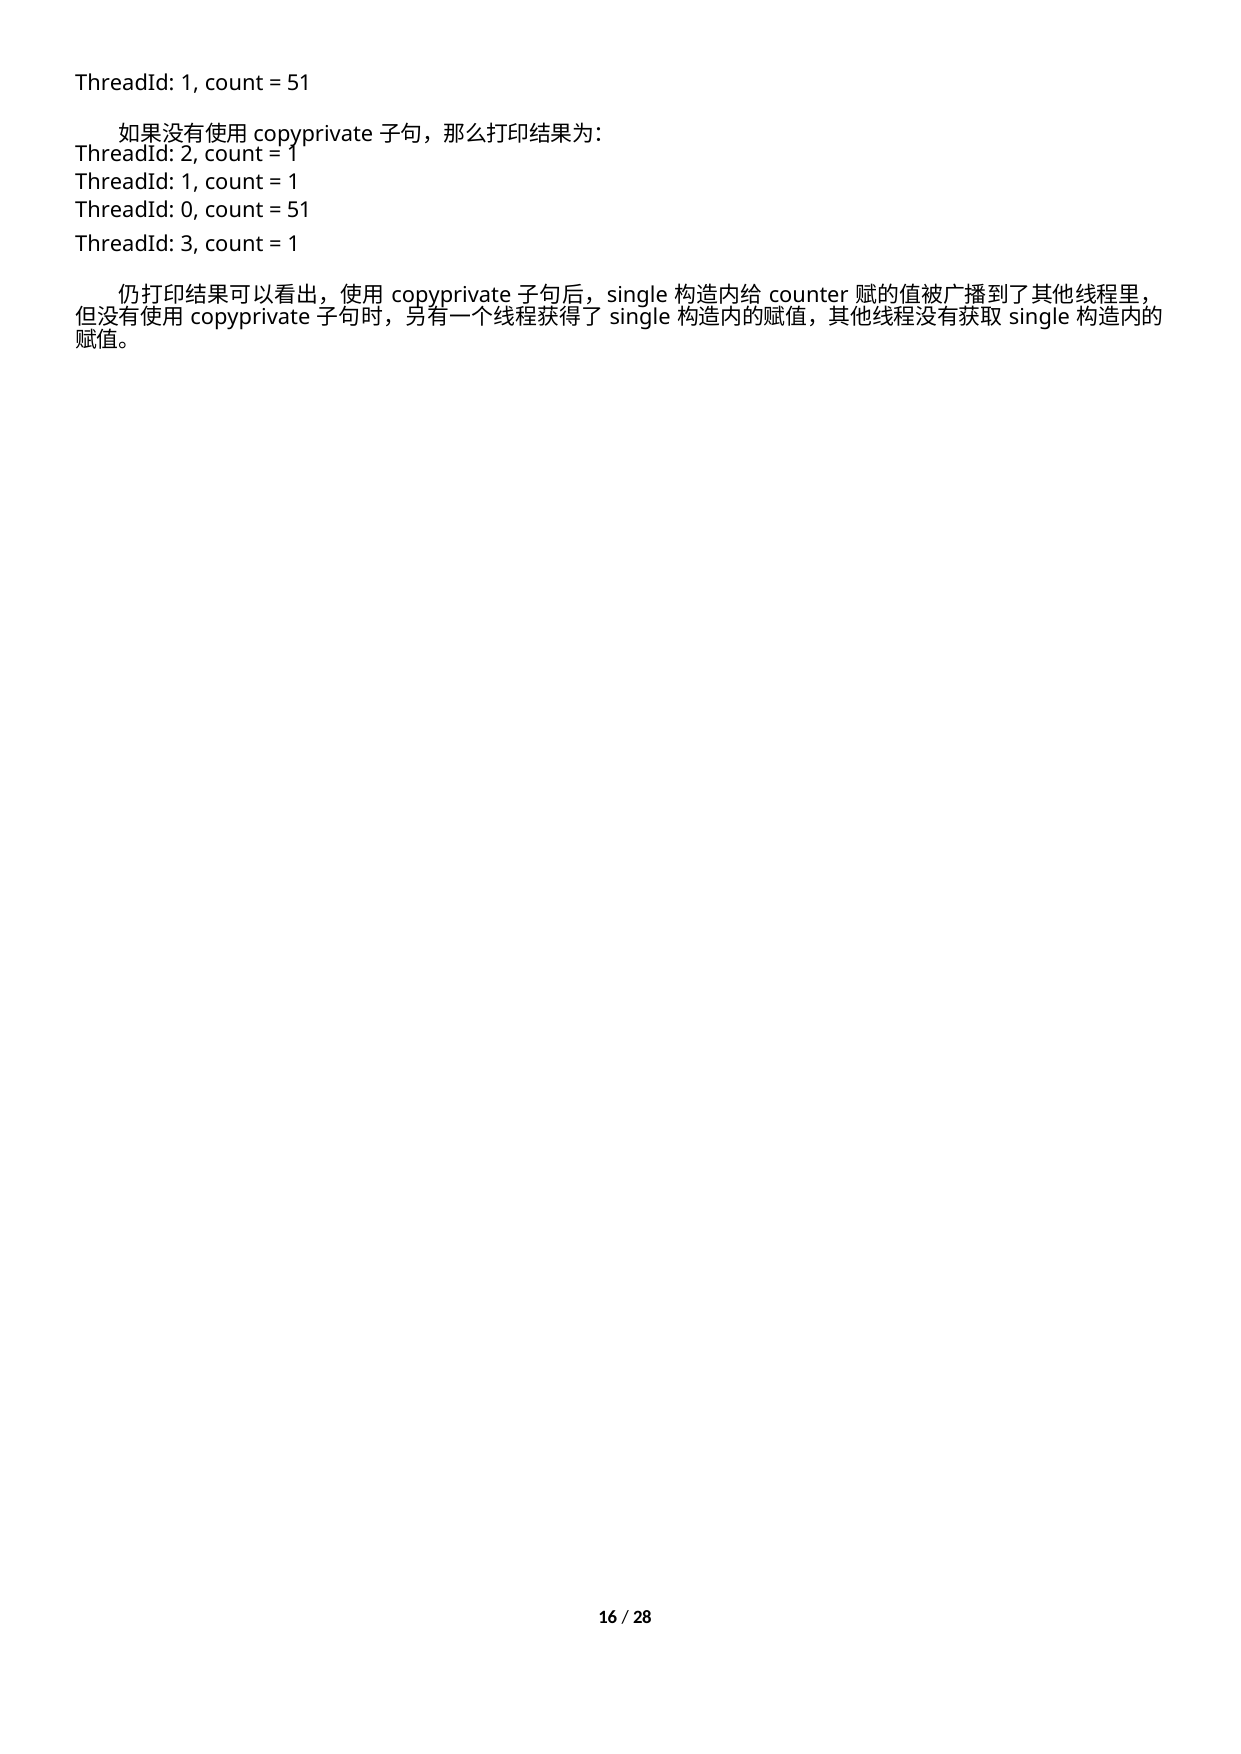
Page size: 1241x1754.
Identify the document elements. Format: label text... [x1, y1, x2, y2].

text ThreadId: 0, count = 51 [75, 194, 1198, 223]
text ThreadId: 1, count = 51 [75, 67, 1198, 97]
text 仍打印结果可以看出，使用 copyprivate 子句后，single 构造内给 counter 赋的值被广播到了其他线程里，但没有使用 copyprivate 子句时，叧有一个线程获得了single 构造内的赋值，其他线程没有获取 single 构造内的赋值。 [75, 284, 1164, 353]
text 如果没有使用 copyprivate 子句，那么打印结果为： ThreadId: 2, count = 1 [75, 123, 623, 168]
text ThreadId: 3, count = 1 [75, 223, 1198, 258]
text ThreadId: 1, count = 1 [75, 168, 1198, 194]
